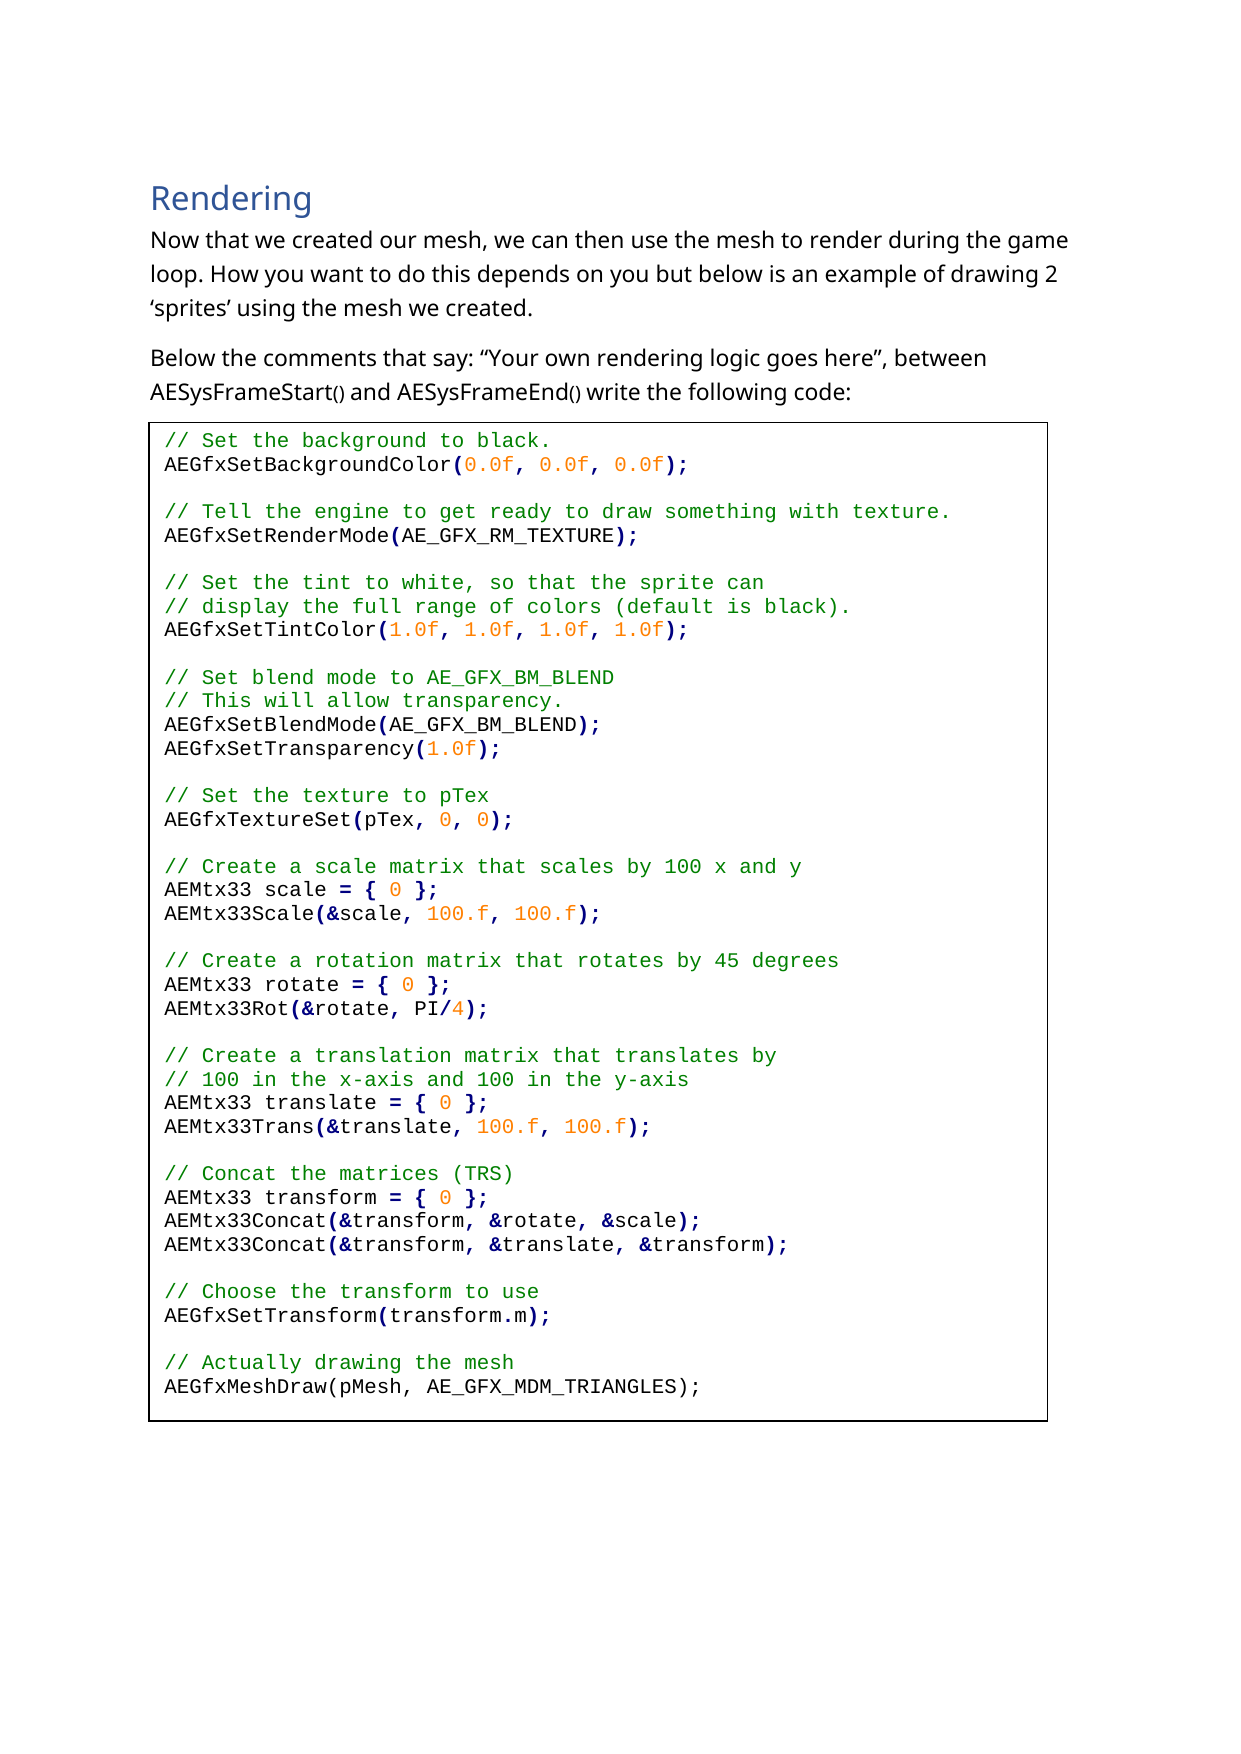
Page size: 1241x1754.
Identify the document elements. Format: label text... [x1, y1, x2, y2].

text Below the comments that say: “Your own rendering logic goes here”, between AESysFrameStart() and AESysFrameEnd() write the following code: [150, 342, 1090, 407]
text Now that we created our mesh, we can then use the mesh to render during the game loop. How you want to do this depends on you but below is an example of drawing 2 ‘sprites’ using the mesh we created. [150, 224, 1090, 323]
subtitle Rendering [150, 175, 1090, 220]
